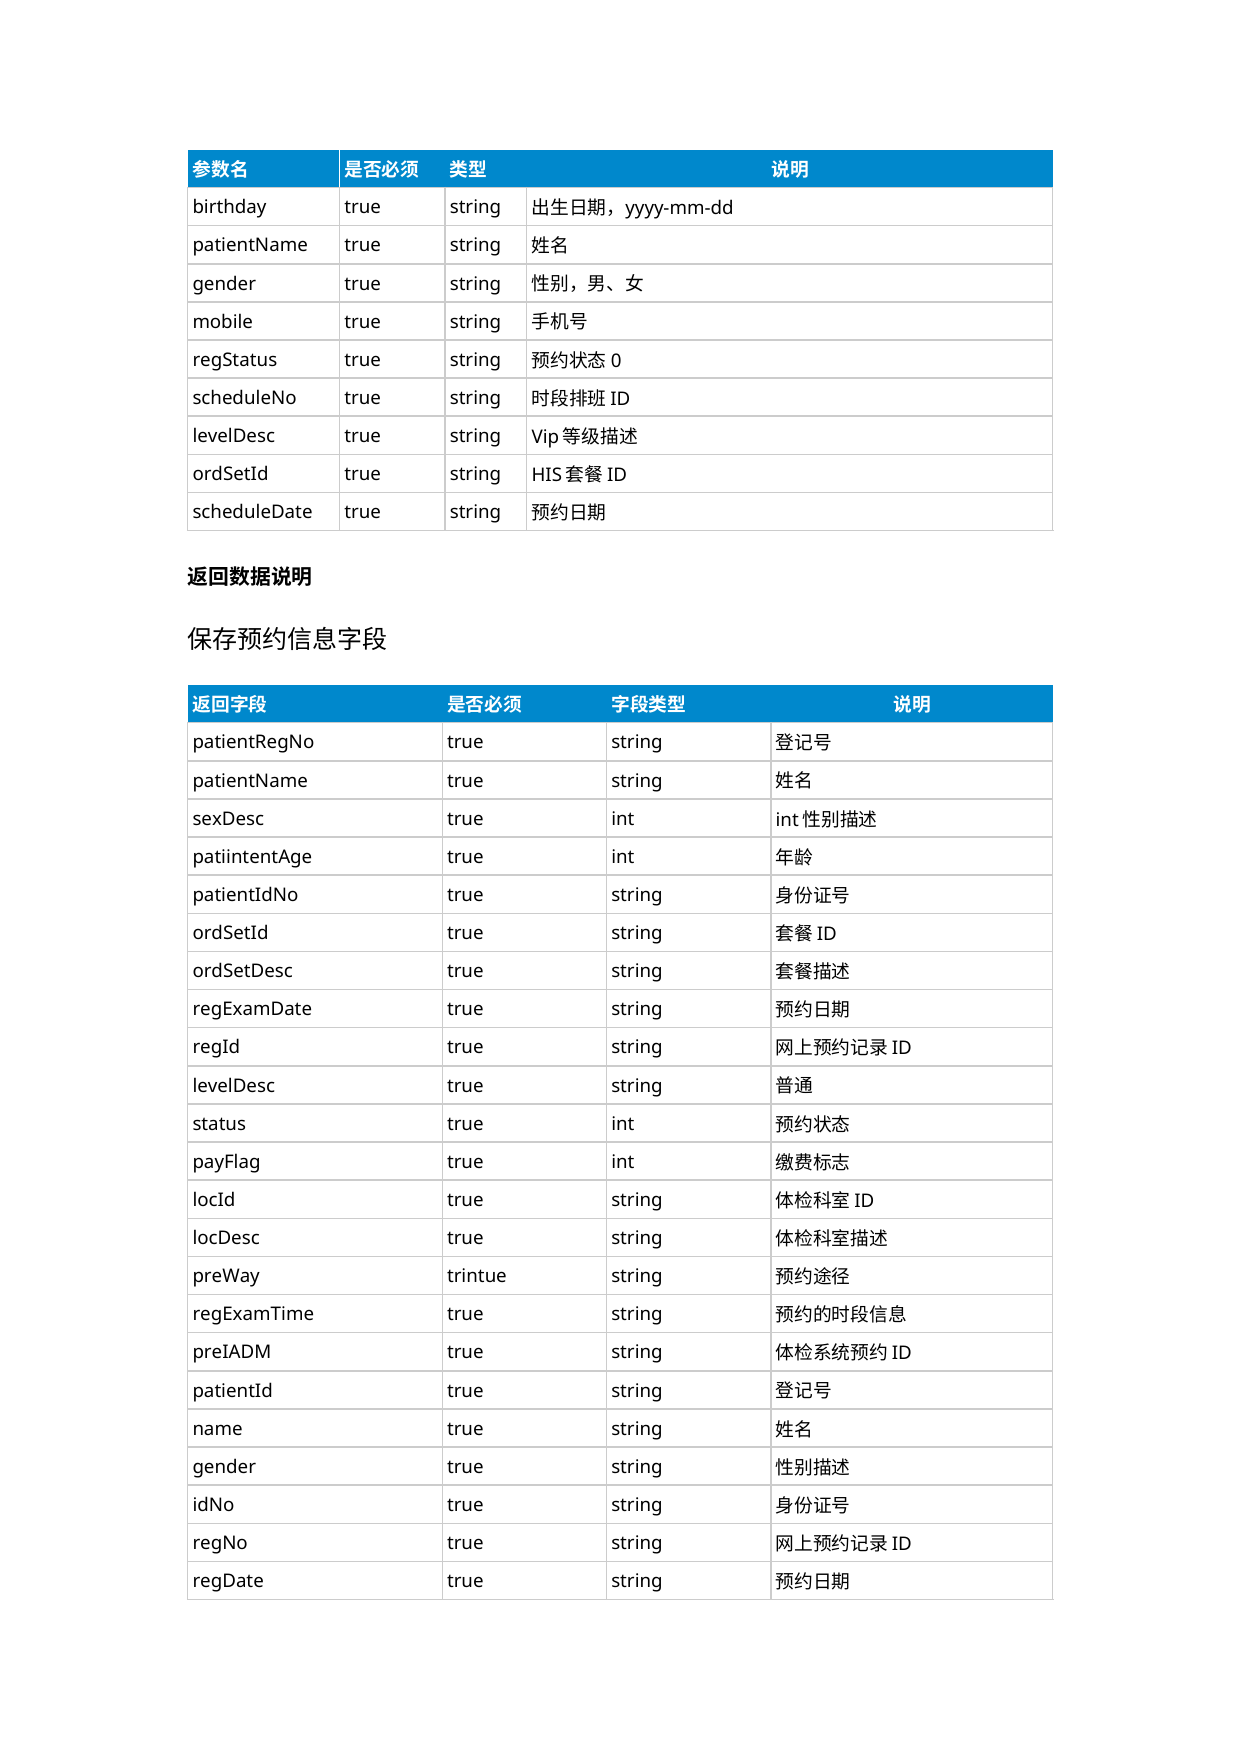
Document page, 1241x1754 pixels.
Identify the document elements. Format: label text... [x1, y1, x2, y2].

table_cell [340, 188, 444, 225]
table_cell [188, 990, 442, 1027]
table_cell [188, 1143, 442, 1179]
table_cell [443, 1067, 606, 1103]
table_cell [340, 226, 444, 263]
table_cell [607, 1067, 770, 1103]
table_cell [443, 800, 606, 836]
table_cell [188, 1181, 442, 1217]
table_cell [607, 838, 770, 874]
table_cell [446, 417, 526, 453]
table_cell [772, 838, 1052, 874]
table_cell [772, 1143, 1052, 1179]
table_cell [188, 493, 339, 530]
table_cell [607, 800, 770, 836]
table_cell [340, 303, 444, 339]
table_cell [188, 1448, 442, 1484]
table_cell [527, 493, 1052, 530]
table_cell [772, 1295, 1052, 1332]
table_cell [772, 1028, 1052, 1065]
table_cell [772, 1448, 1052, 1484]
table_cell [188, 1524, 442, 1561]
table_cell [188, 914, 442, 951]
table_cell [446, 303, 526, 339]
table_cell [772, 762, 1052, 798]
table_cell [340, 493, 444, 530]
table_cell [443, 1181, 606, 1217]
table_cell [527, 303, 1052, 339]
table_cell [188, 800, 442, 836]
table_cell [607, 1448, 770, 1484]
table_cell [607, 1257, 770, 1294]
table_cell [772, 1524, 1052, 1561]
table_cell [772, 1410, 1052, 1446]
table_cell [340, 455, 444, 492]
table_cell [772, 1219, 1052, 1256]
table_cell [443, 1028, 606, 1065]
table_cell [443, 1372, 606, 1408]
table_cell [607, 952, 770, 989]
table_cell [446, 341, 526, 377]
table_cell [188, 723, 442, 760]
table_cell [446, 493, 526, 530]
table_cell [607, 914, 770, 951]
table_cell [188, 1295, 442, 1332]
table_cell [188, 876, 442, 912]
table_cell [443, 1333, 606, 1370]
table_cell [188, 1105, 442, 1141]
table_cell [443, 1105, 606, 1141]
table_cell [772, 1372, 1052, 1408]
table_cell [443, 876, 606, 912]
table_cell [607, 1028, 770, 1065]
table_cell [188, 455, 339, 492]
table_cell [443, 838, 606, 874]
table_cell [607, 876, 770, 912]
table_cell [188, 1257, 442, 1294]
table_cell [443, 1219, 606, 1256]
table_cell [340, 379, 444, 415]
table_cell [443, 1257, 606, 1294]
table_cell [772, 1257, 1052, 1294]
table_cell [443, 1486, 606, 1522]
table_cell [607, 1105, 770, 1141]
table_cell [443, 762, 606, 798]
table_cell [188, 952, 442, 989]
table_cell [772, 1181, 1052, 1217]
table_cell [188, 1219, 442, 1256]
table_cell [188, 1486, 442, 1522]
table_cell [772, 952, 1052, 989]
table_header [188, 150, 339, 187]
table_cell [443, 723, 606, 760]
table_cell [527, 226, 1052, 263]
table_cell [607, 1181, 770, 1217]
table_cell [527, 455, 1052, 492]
subtitle 返回数据说明 [187, 560, 1053, 591]
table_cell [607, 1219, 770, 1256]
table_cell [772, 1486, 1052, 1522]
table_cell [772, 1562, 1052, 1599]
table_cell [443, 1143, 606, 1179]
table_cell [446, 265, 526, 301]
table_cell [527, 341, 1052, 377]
text 保存预约信息字段 [187, 620, 1053, 656]
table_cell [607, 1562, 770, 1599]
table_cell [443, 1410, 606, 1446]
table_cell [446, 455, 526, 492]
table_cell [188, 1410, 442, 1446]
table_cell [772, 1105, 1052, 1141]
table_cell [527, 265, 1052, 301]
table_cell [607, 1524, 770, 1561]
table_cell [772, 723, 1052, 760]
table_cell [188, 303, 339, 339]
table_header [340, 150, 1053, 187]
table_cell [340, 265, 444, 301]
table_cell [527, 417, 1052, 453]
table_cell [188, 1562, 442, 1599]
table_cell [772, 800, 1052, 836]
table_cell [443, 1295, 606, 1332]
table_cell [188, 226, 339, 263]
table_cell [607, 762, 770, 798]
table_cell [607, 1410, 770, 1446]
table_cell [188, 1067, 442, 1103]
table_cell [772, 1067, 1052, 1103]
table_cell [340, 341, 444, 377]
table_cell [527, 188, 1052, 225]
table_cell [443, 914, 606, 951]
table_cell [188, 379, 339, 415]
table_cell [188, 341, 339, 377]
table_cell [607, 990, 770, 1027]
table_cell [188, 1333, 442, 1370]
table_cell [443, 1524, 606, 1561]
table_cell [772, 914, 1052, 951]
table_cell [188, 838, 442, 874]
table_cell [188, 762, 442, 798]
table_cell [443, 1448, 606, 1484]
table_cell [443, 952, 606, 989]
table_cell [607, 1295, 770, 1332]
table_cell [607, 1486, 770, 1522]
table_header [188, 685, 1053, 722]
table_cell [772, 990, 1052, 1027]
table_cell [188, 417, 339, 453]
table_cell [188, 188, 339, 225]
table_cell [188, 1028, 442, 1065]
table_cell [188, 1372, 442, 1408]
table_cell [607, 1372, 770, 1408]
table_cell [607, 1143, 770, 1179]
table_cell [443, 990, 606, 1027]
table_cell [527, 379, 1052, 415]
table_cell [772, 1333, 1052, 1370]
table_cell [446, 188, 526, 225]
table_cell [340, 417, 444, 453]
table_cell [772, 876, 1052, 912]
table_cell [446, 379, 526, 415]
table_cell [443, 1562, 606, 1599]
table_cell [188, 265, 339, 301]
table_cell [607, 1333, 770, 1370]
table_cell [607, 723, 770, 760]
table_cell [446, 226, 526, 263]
